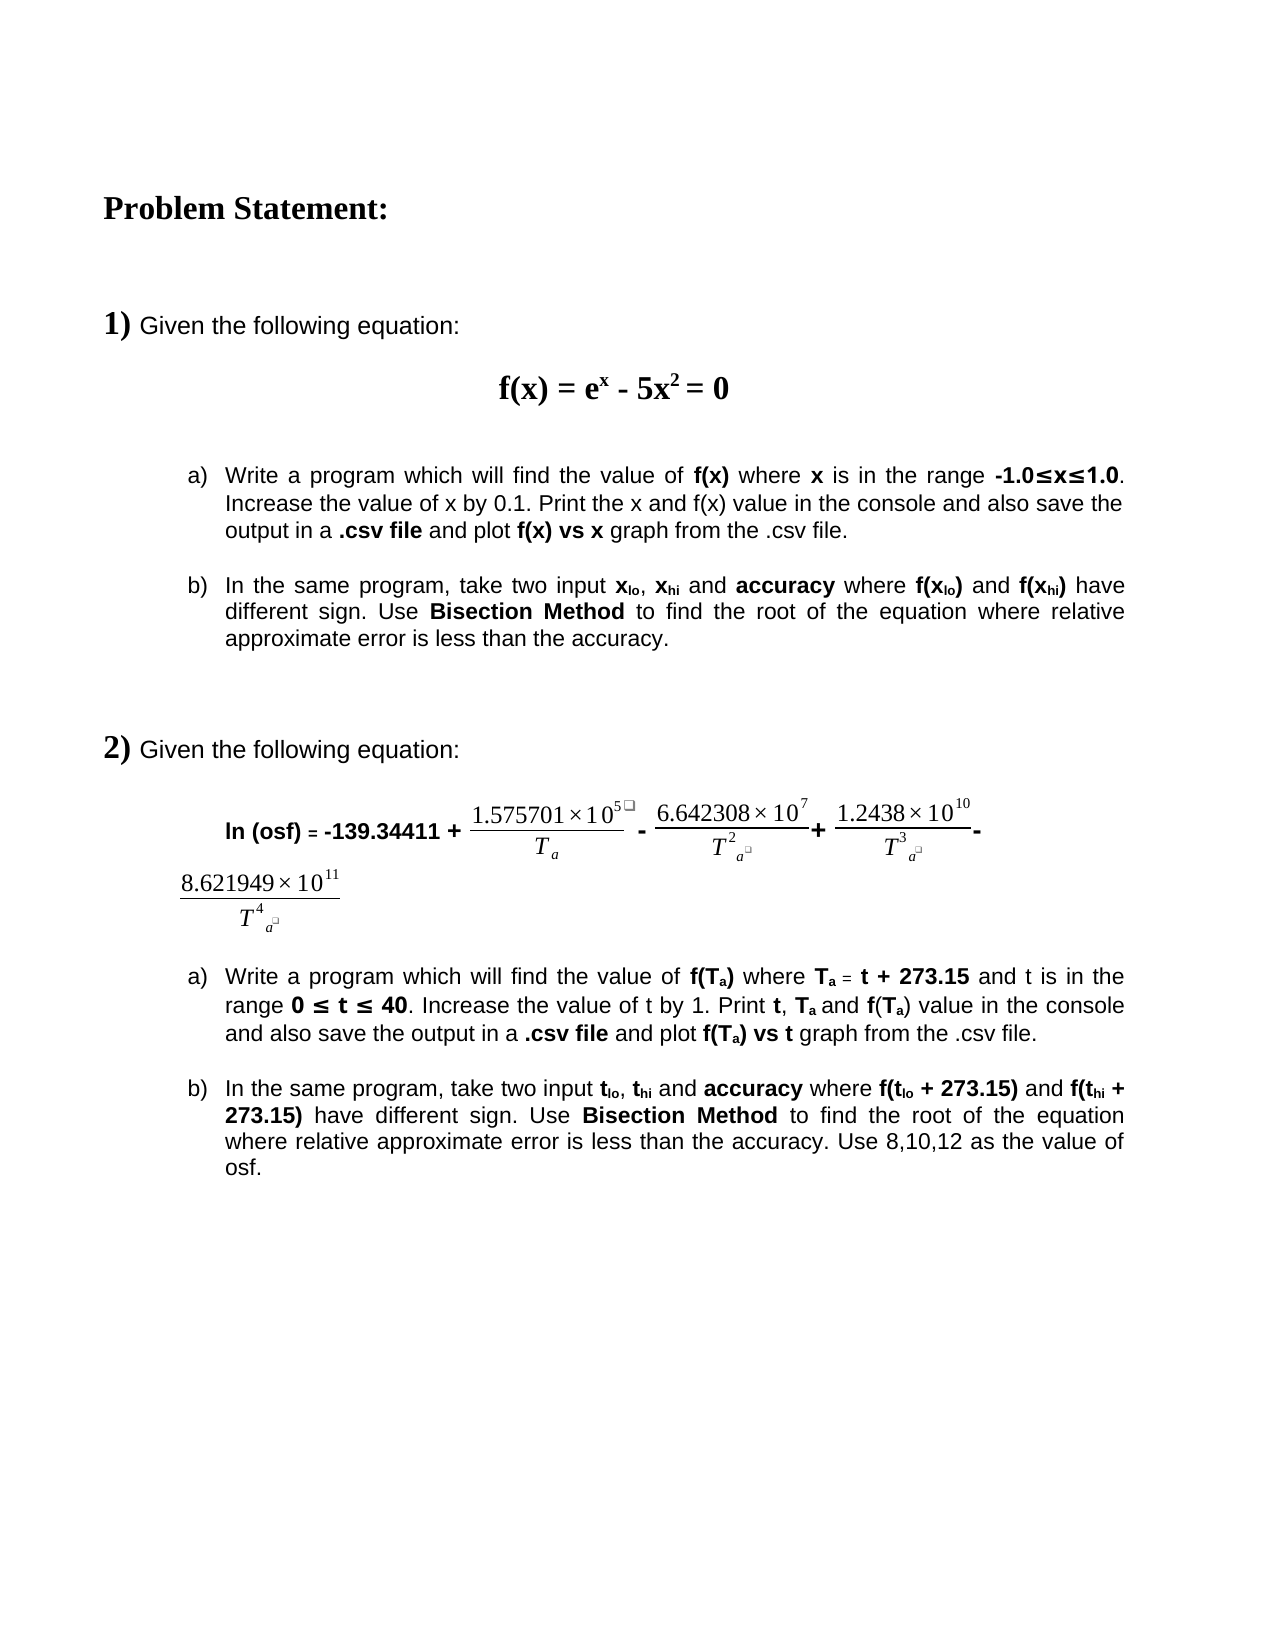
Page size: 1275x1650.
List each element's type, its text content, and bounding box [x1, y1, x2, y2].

list Write a program which will find the value of f(Ta) where Ta = t + 273.15 and t is in the range 0 ≤ t ≤ 40. Increase the value of t by 1. Print t, Ta and f(Ta) value in the console and also save the output in a .csv file and plot f(Ta) vs t graph from the .csv file. [187, 963, 1125, 1047]
list In the same program, take two input xlo, xhi and accuracy where f(xlo) and f(xhi) have different sign. Use Bisection Method to find the root of the equation where relative approximate error is less than the accuracy. [187, 572, 1125, 651]
text f(x) = ex - 5x2 = 0 [103, 368, 1125, 406]
text 2) Given the following equation: [103, 727, 1125, 766]
list In the same program, take two input tlo, thi and accuracy where f(tlo + 273.15) and f(thi + 273.15) have different sign. Use Bisection Method to find the root of the equation where relative approximate error is less than the accuracy. Use 8,10,12 as the value of osf. [187, 1075, 1125, 1181]
text ln (osf) = -139.34411 + - + - [178, 794, 1125, 936]
list Write a program which will find the value of f(x) where x is in the range -1.0≤x≤1.0. Increase the value of x by 0.1. Print the x and f(x) value in the console and also save the output in a .csv file and plot f(x) vs x graph from the .csv file. [187, 459, 1125, 543]
text 1) Given the following equation: [103, 303, 1125, 342]
text Problem Statement: [103, 188, 1125, 227]
